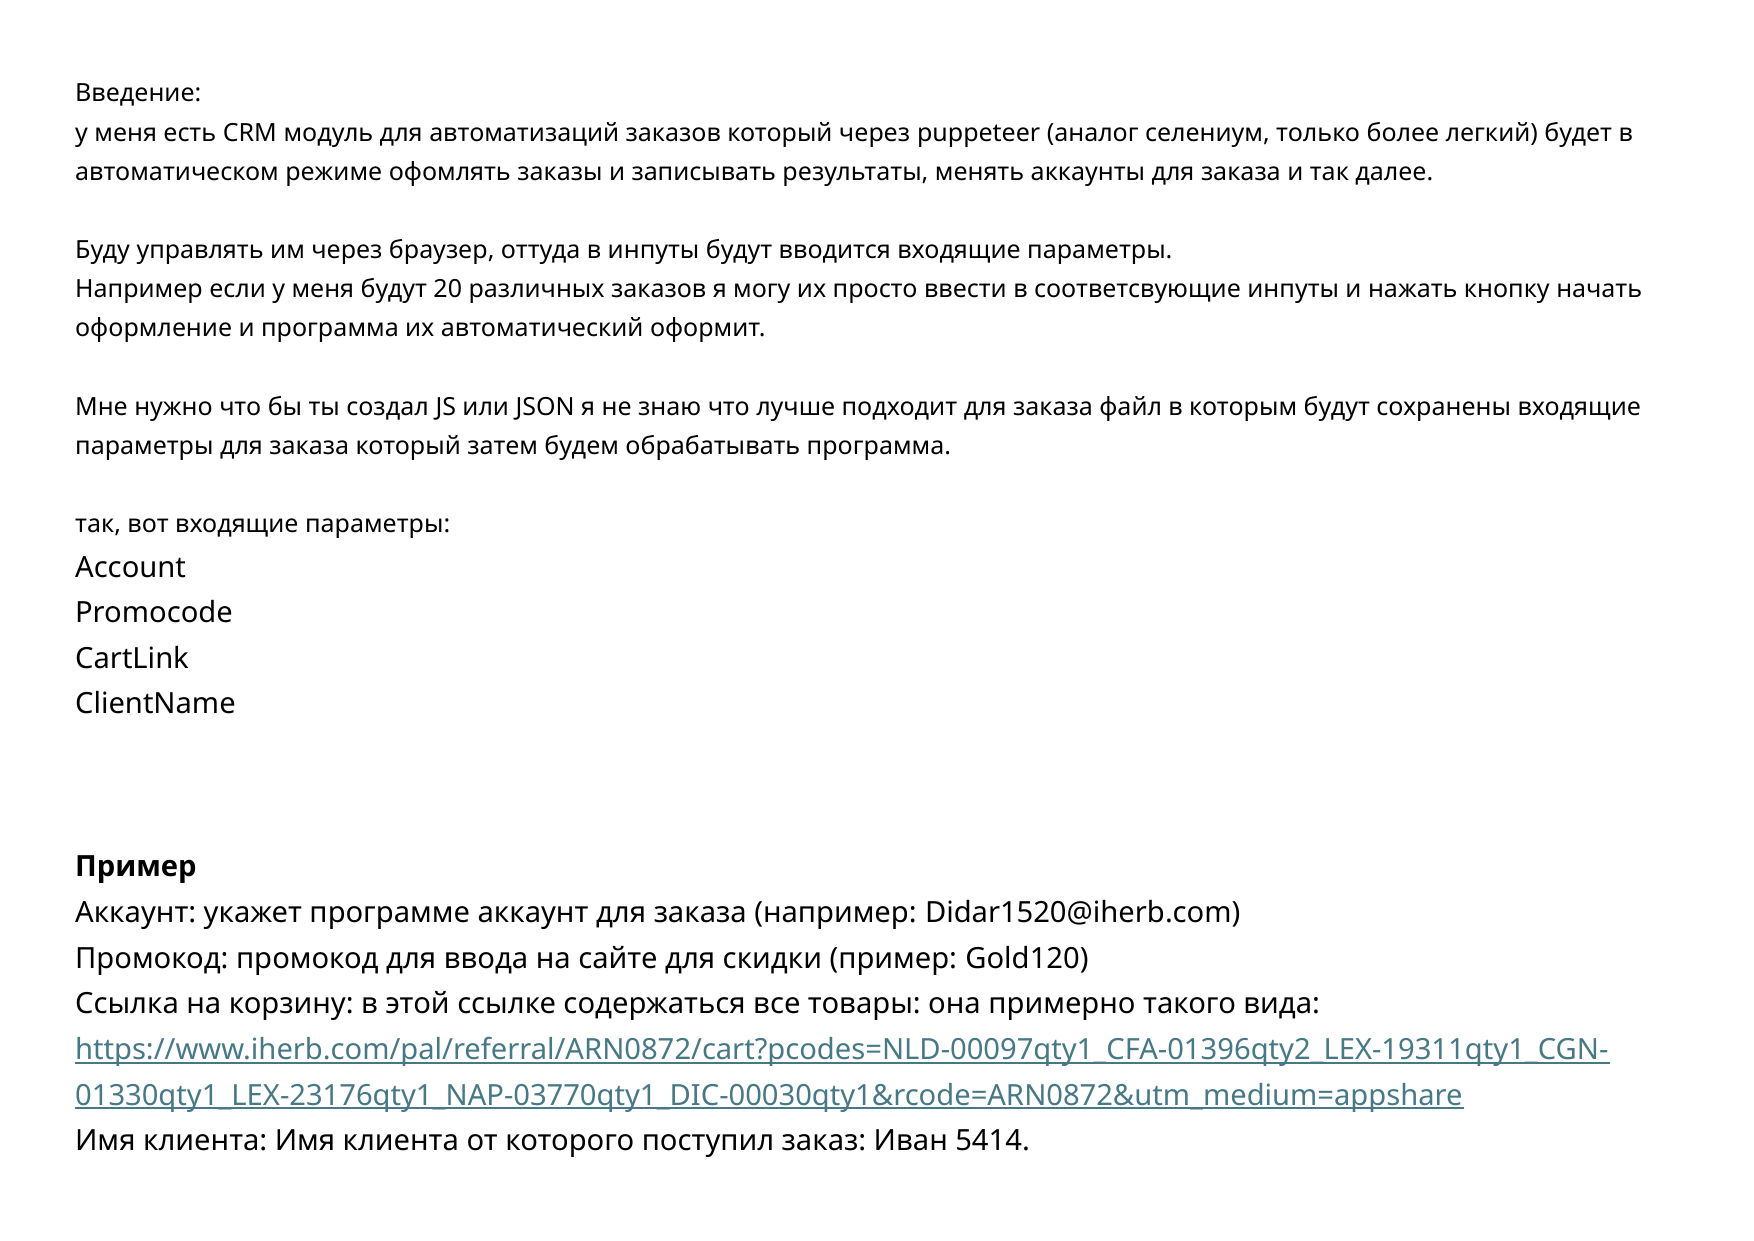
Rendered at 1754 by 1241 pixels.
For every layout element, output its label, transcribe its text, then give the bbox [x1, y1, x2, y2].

text Введение: у меня есть CRM модуль для автоматизаций заказов который через puppeteer (аналог селениум, только более легкий) будет в автоматическом режиме офомлять заказы и записывать результаты, менять аккаунты для заказа и так далее. Буду управлять им через браузер, оттуда в инпуты будут вводится входящие параметры. Например если у меня будут 20 различных заказов я могу их просто ввести в соответсвующие инпуты и нажать кнопку начать оформление и программа их автоматический оформит. Мне нужно что бы ты создал JS или JSON я не знаю что лучше подходит для заказа файл в которым будут сохранены входящие параметры для заказа который затем будем обрабатывать программа. так, вот входящие параметры: Account Promocode CartLink ClientName [75, 75, 1679, 762]
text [75, 846, 1679, 1159]
